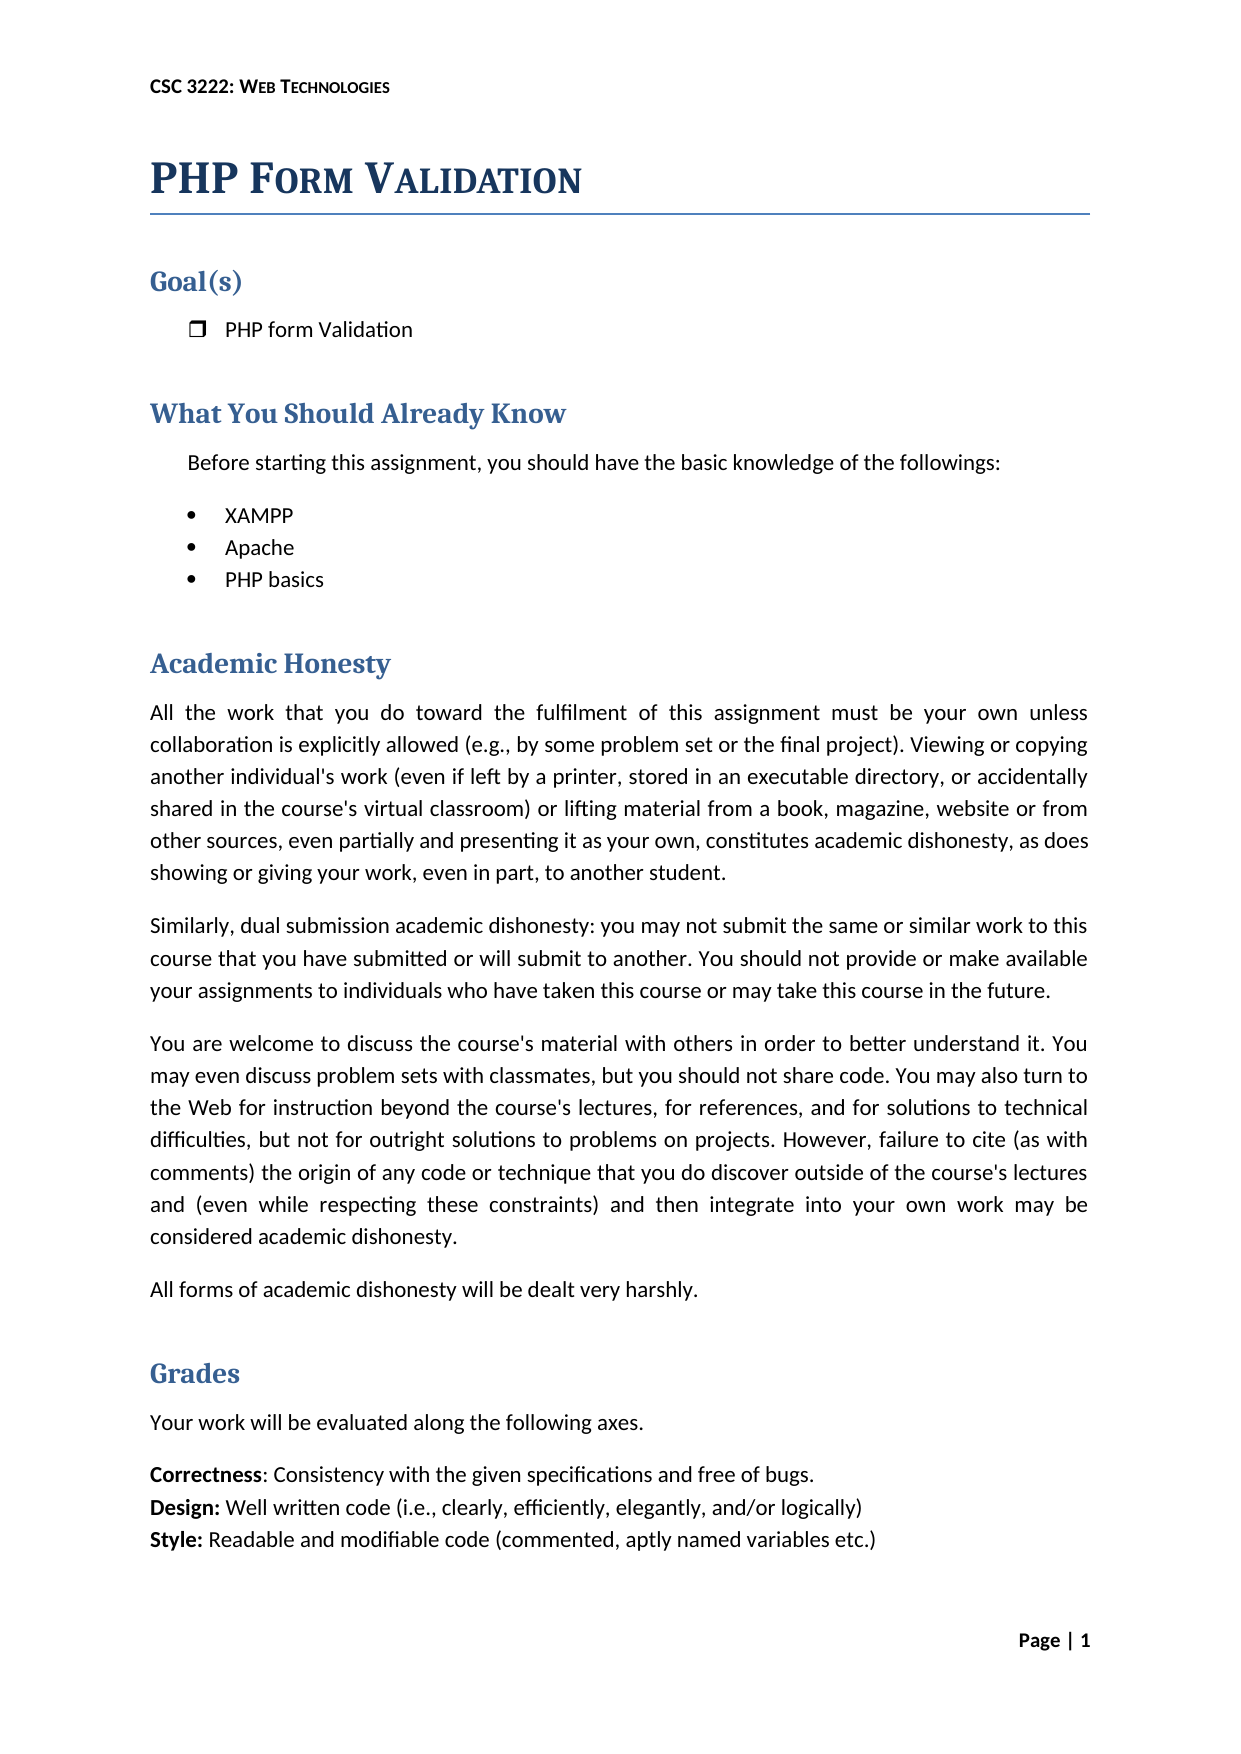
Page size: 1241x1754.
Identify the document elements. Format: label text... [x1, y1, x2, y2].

subtitle Grades [150, 1357, 1090, 1391]
list Apache [187, 533, 1090, 561]
title PHP Form Validation [150, 152, 1090, 213]
text You are welcome to discuss the course's material with others in order to better understand it. You may even discuss problem sets with classmates, but you should not share code. You may also turn to the Web for instruction beyond the course's lectures, for references, and for solutions to technical difficulties, but not for outright solutions to problems on projects. However, failure to cite (as with comments) the origin of any code or technique that you do discover outside of the course's lectures and (even while respecting these constraints) and then integrate into your own work may be considered academic dishonesty. [150, 1029, 1090, 1250]
list PHP basics [187, 565, 1090, 593]
list XAMPP [187, 501, 1090, 529]
text All the work that you do toward the fulfilment of this assignment must be your own unless collaboration is explicitly allowed (e.g., by some problem set or the final project). Viewing or copying another individual's work (even if left by a printer, stored in an executable directory, or accidentally shared in the course's virtual classroom) or lifting material from a book, magazine, website or from other sources, even partially and presenting it as your own, constitutes academic dishonesty, as does showing or giving your work, even in part, to another student. [150, 698, 1090, 887]
list PHP form Validation [187, 315, 1090, 343]
subtitle Goal(s) [150, 265, 1090, 298]
text Your work will be evaluated along the following axes. [150, 1408, 1090, 1436]
text Before starting this assignment, you should have the basic knowledge of the followings: [187, 448, 1090, 476]
subtitle Academic Honesty [150, 647, 1090, 681]
text Design: Well written code (i.e., clearly, efficiently, elegantly, and/or logically) [150, 1493, 1090, 1521]
text Correctness: Consistency with the given specifications and free of bugs. [150, 1461, 1090, 1489]
text Style: Readable and modifiable code (commented, aptly named variables etc.) [150, 1525, 1090, 1553]
subtitle What You Should Already Know [150, 397, 1090, 431]
text All forms of academic dishonesty will be dealt very harshly. [150, 1275, 1090, 1303]
text Similarly, dual submission academic dishonesty: you may not submit the same or similar work to this course that you have submitted or will submit to another. You should not provide or make available your assignments to individuals who have taken this course or may take this course in the future. [150, 912, 1090, 1004]
